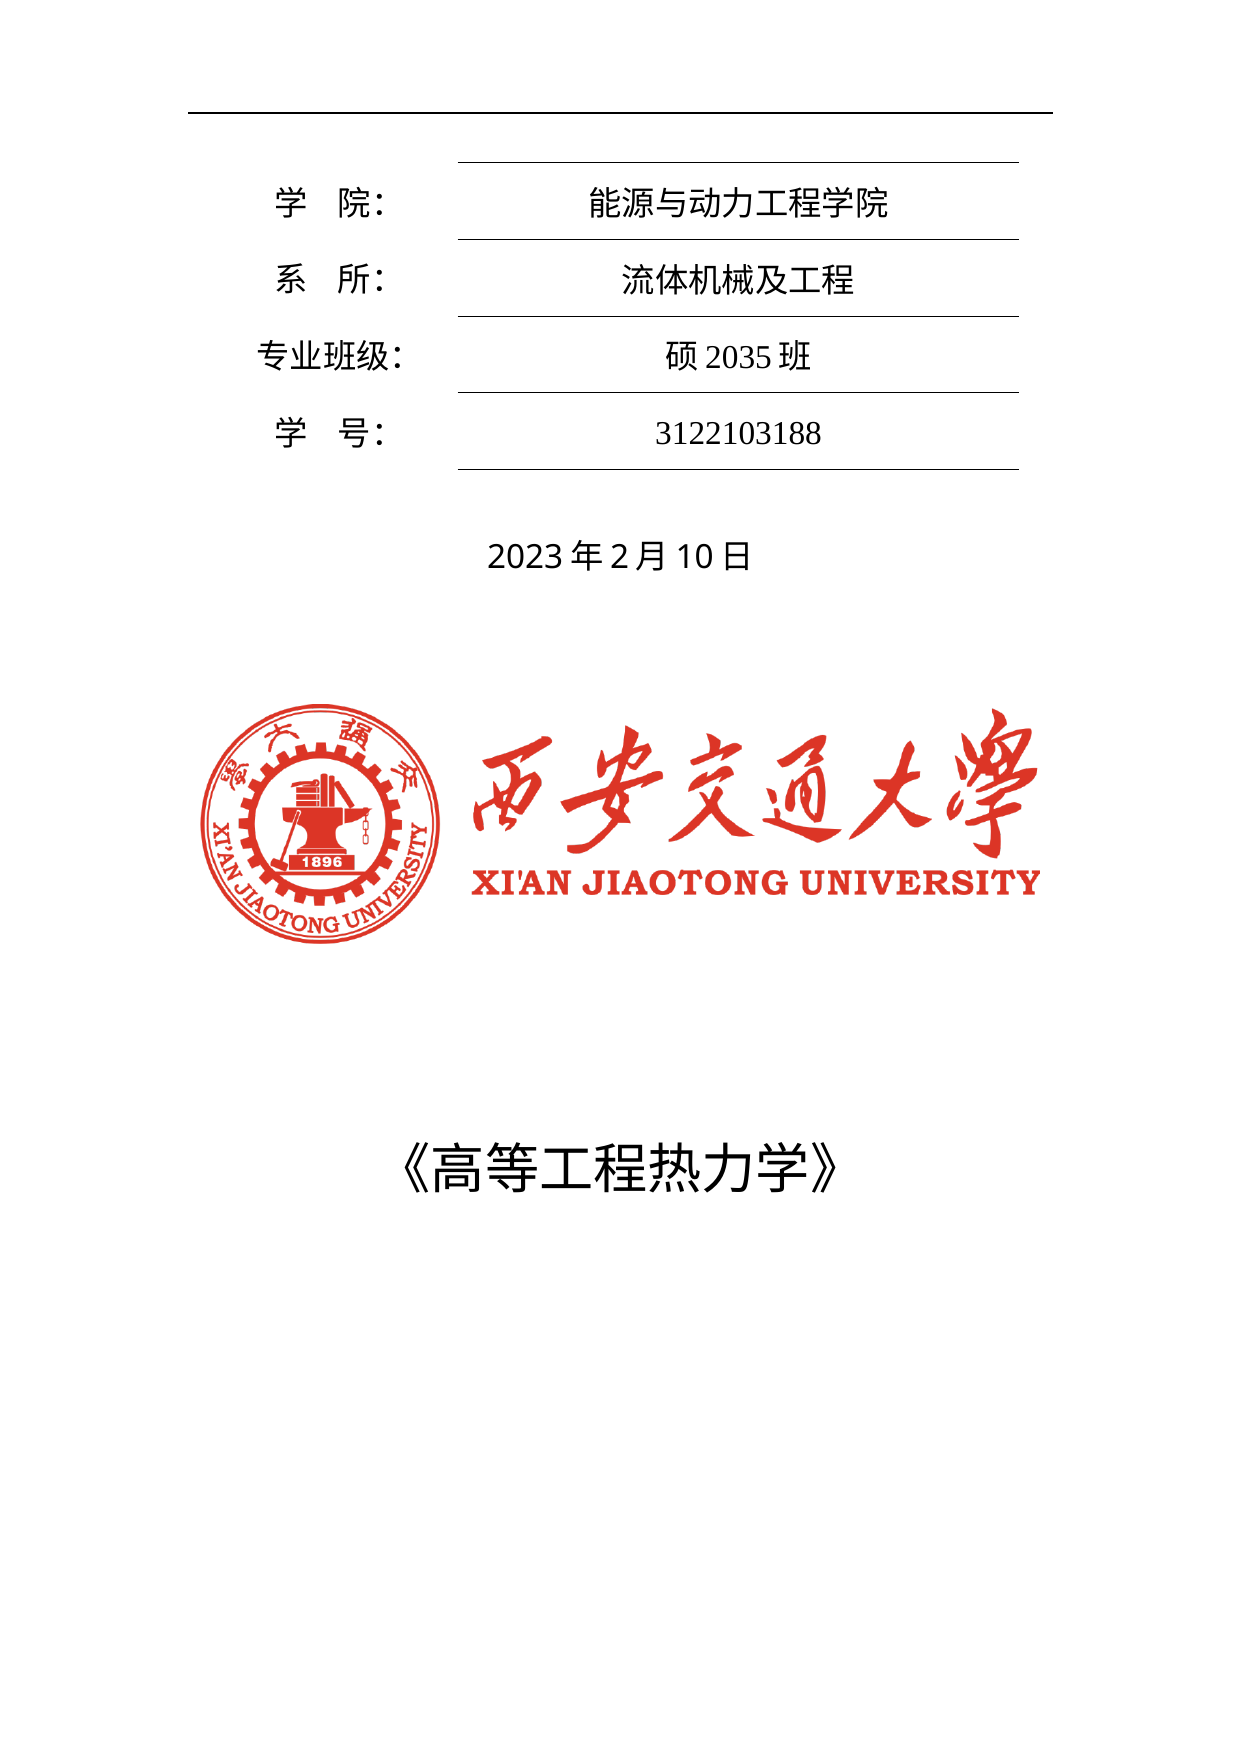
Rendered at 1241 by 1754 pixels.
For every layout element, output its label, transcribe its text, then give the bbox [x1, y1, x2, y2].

table_cell 能源与动力工程学院 [458, 163, 1019, 239]
table_cell 系 所： [221, 239, 458, 316]
table_cell 学 号： [221, 392, 458, 469]
table_cell 硕2035班 [458, 317, 1019, 392]
table_cell 学 院： [221, 162, 458, 239]
text 2023年2月10日 [187, 522, 1053, 587]
text 《高等工程热力学》 [187, 1116, 1053, 1213]
picture [200, 704, 1040, 944]
table_cell 流体机械及工程 [458, 240, 1019, 316]
table_cell 3122103188 [458, 393, 1019, 469]
table_cell 专业班级： [221, 316, 458, 392]
